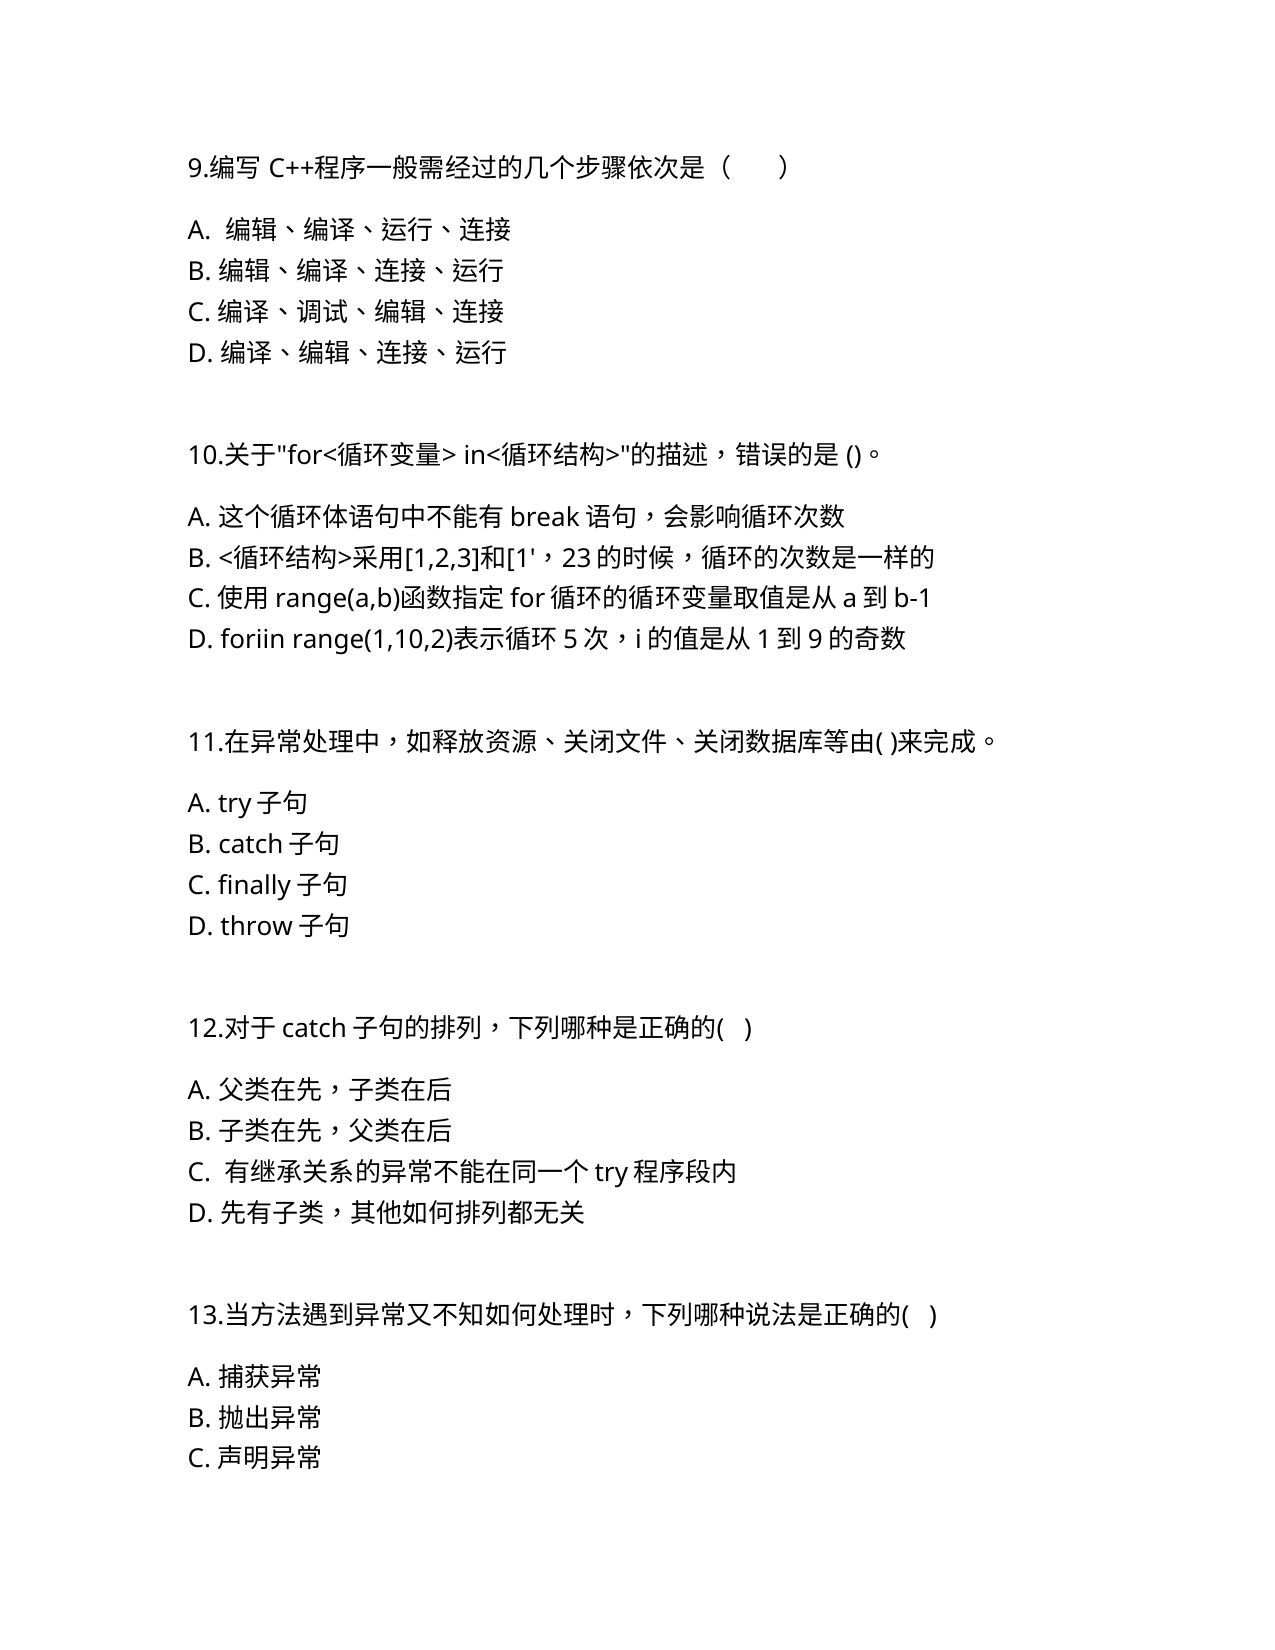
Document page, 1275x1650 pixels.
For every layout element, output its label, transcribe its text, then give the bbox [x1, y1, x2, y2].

text 10.关于"for<循环变量> in<循环结构>"的描述，错误的是 ()。 [187, 437, 1087, 472]
text 11.在异常处理中，如释放资源、关闭文件、关闭数据库等由( )来完成。 [187, 723, 1087, 759]
text 9.编写 C++程序一般需经过的几个步骤依次是（ ） [187, 150, 1087, 186]
text 13.当方法遇到异常又不知如何处理时，下列哪种说法是正确的( ) [187, 1297, 1087, 1332]
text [187, 1072, 1087, 1271]
text 12.对于catch子句的排列，下列哪种是正确的( ) [187, 1010, 1087, 1046]
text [187, 1358, 1087, 1476]
text A. 编辑、编译、运行、连接 B. 编辑、编译、连接、运行 C. 编译、调试、编辑、连接 D. 编译、编辑、连接、运行 [187, 212, 1087, 411]
text A. try子句 B. catch子句 C. finally子句 D. throw子句 [187, 785, 1087, 984]
text A. 这个循环体语句中不能有break语句，会影响循环次数 B. <循环结构>采用[1,2,3]和[1'，23的时候，循环的次数是一样的 C. 使用range(a,b)函数指定for循环的循环变量取值是从a到b-1 D. foriin range(1,10,2)表示循环5次，i的值是从1到9的奇数 [187, 498, 1087, 697]
